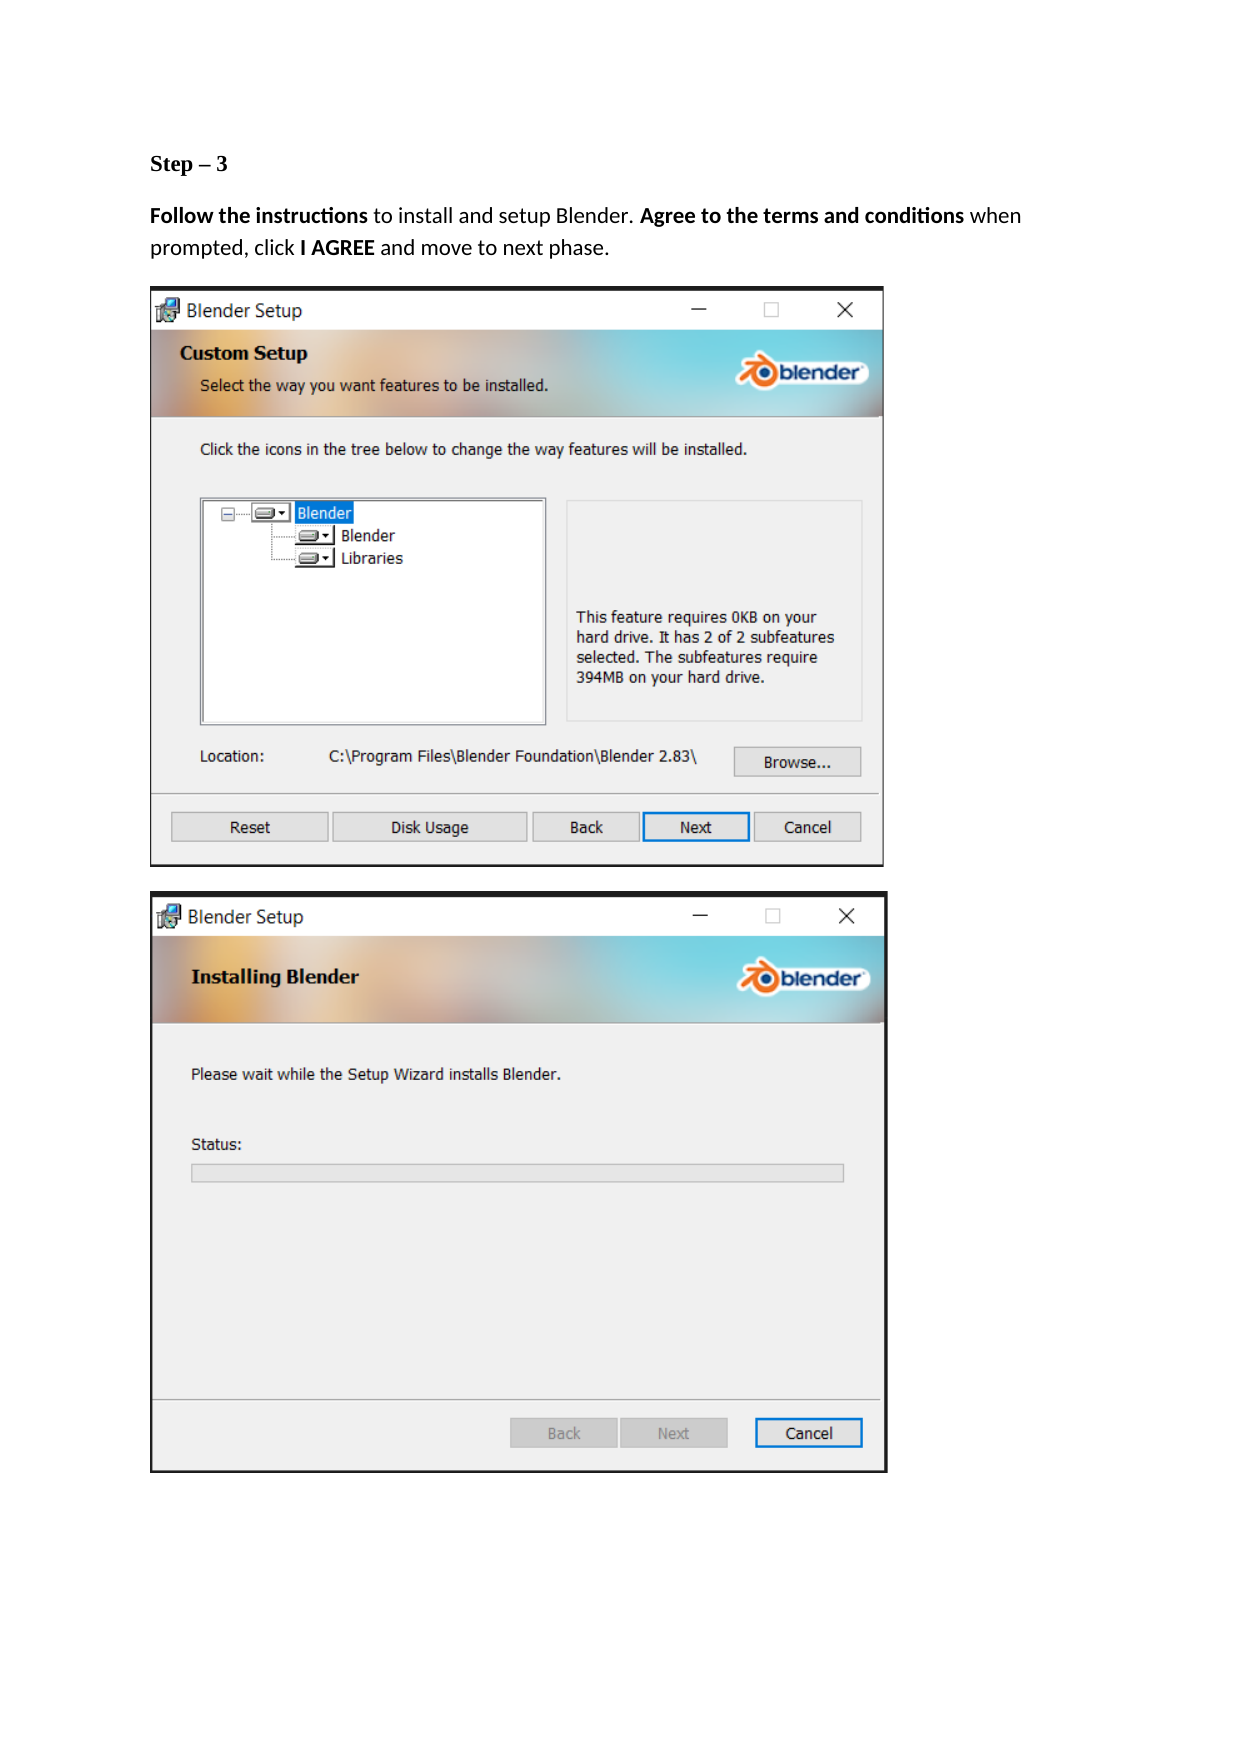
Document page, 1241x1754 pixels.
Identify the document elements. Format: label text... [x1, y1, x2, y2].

picture [150, 286, 884, 867]
picture [150, 891, 888, 1473]
text Follow the instructions to install and setup Blender. Agree to the terms and conditions when prompted, click I AGREE and move to next phase. [150, 201, 1090, 261]
text Step – 3 [150, 150, 1090, 176]
